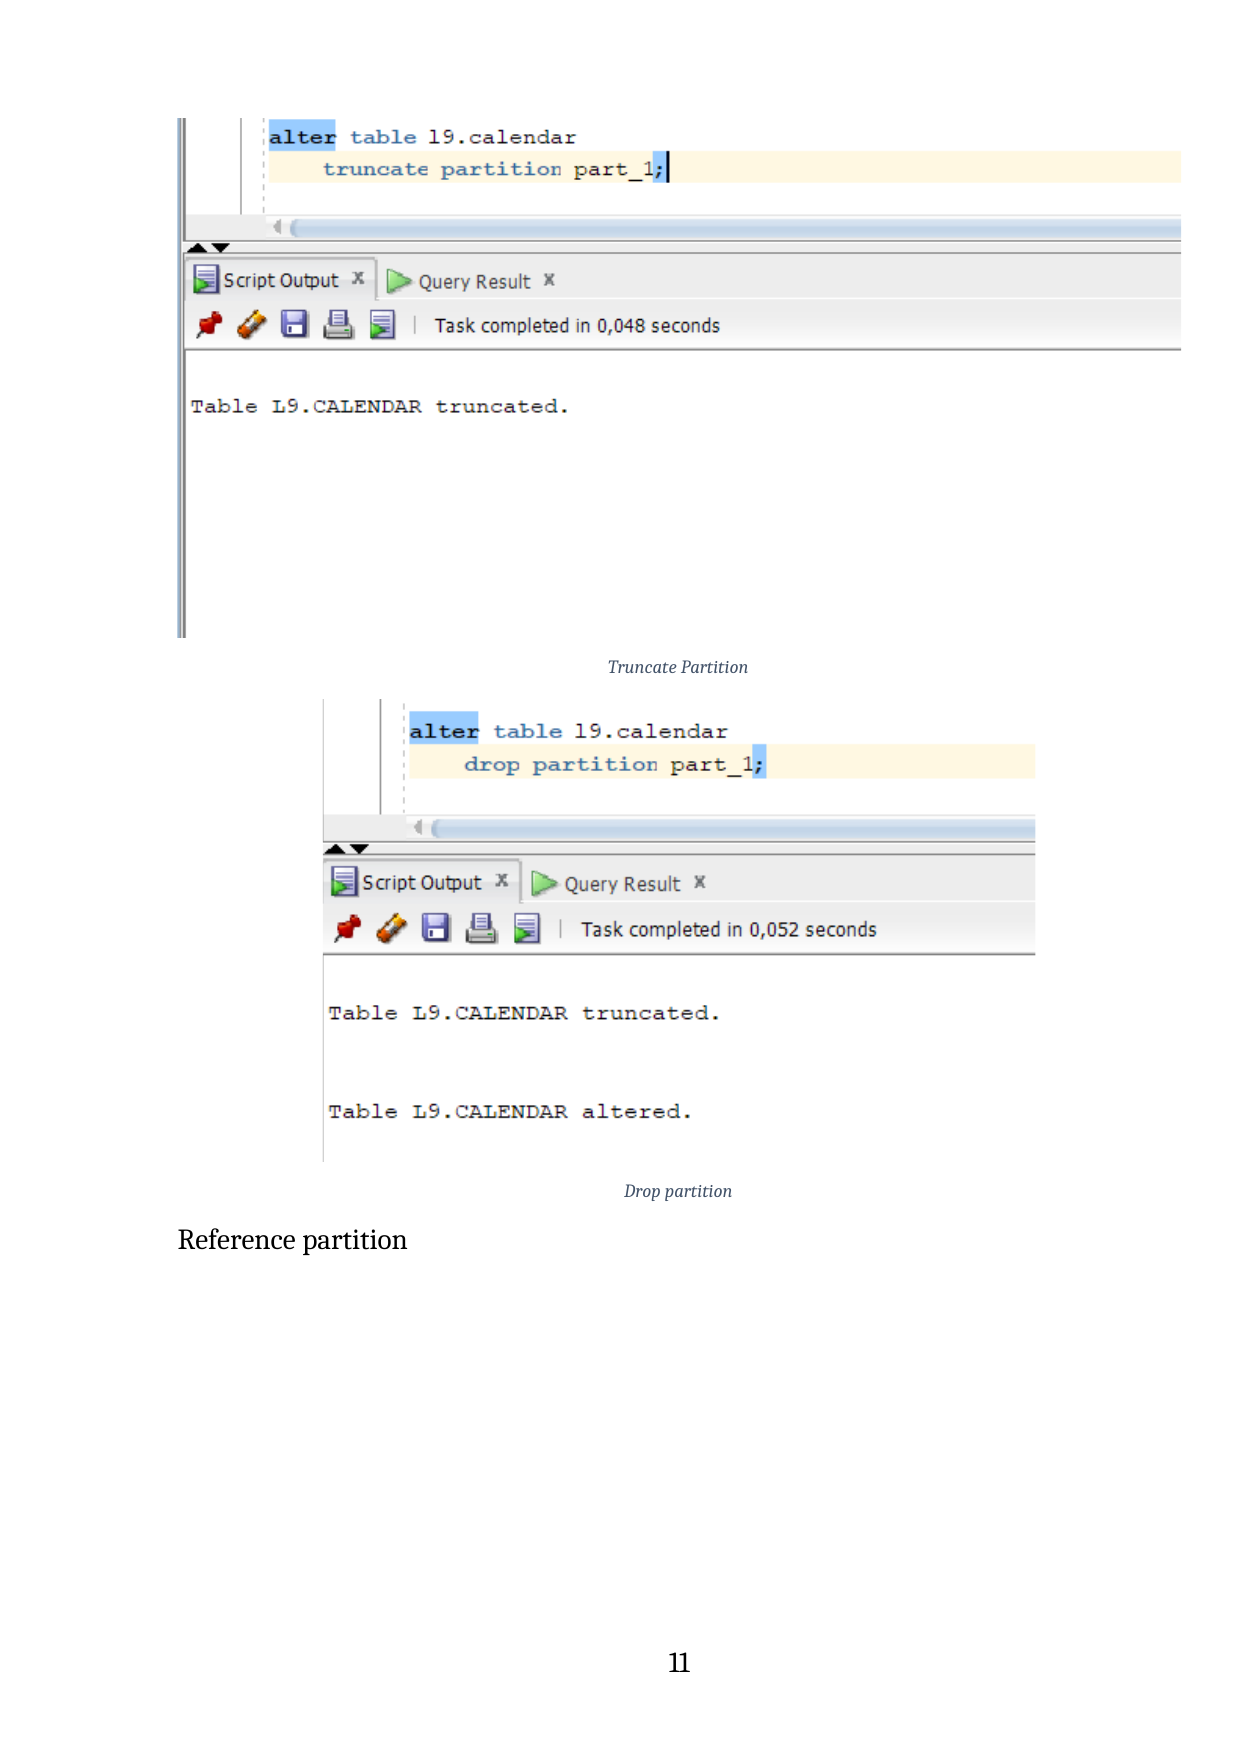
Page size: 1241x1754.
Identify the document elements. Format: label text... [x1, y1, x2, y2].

text Truncate Partition [177, 657, 1181, 678]
picture [322, 699, 1036, 1162]
picture [177, 118, 1182, 638]
text Reference partition [177, 1223, 1181, 1257]
text Drop partition [177, 1181, 1181, 1202]
